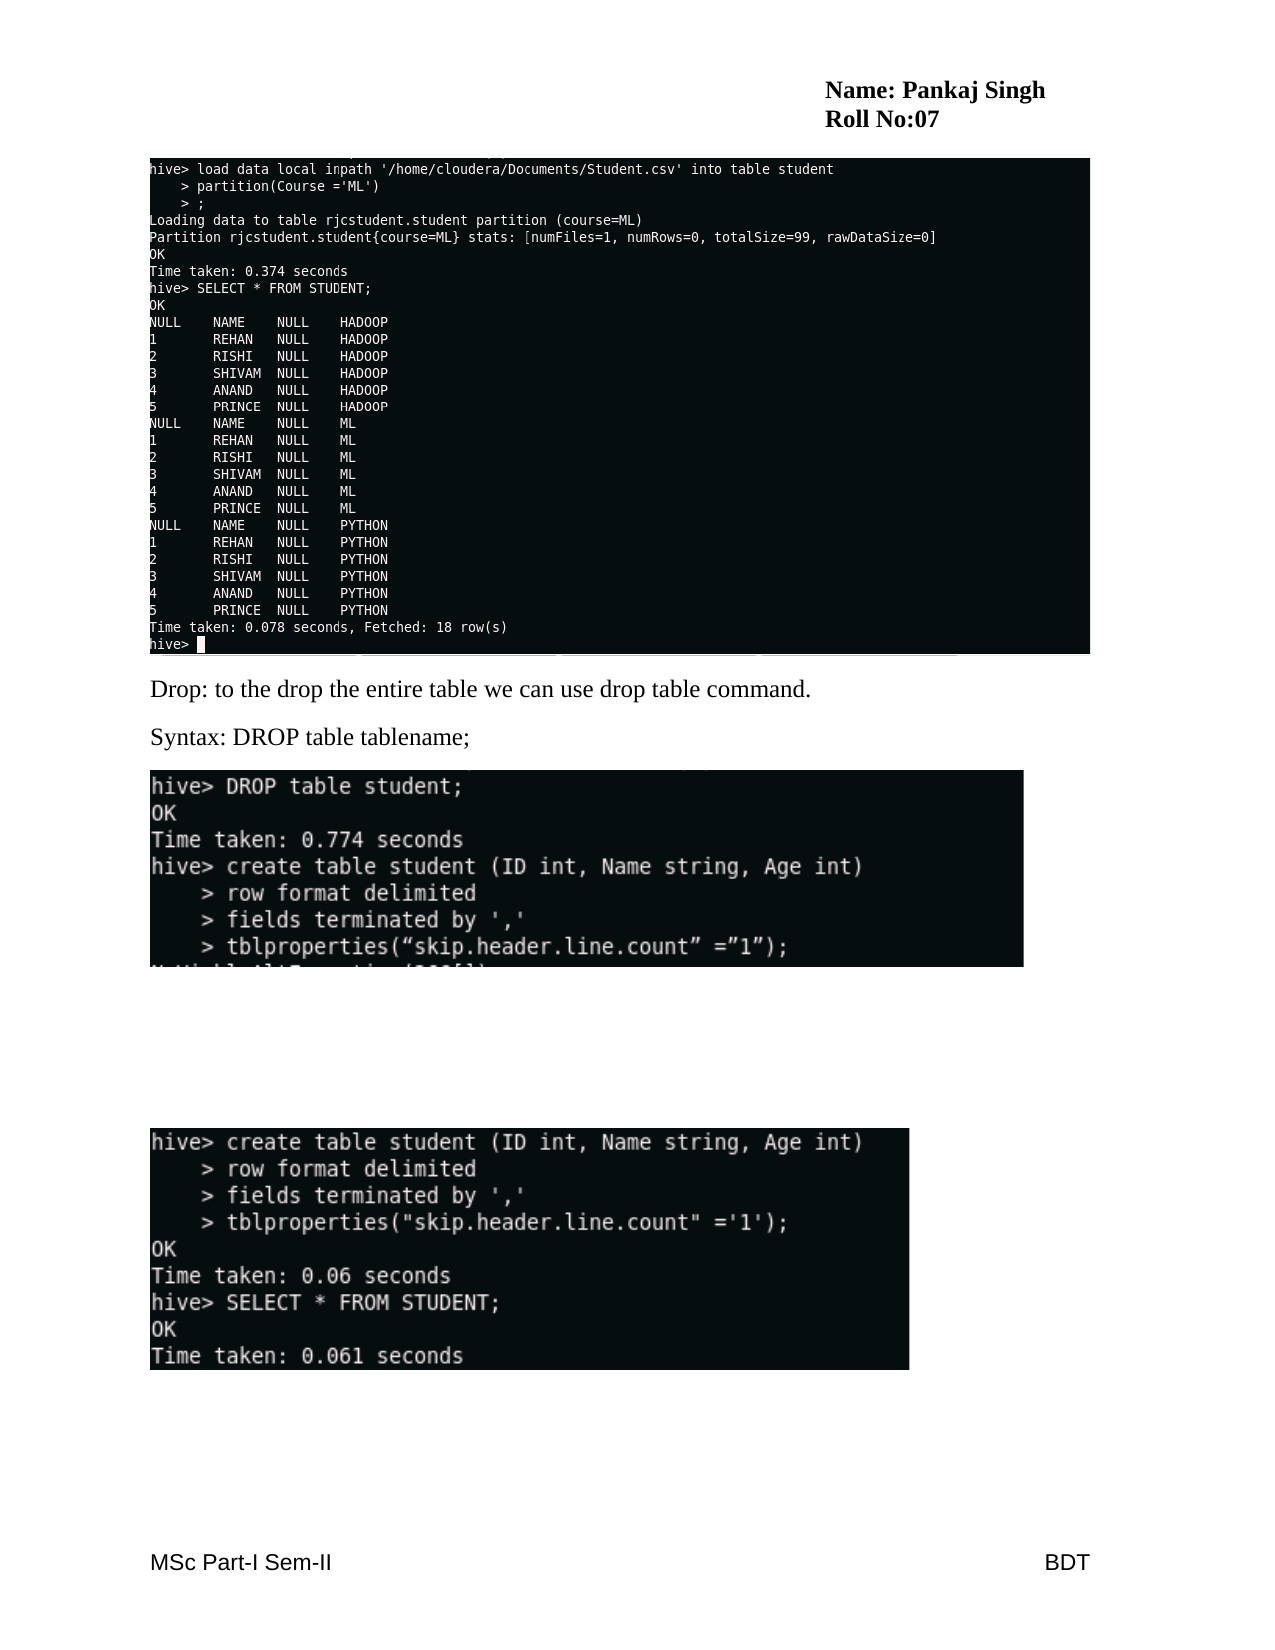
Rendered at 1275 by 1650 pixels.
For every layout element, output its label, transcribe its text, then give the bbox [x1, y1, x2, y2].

picture [150, 770, 1024, 967]
picture [150, 1128, 910, 1370]
text Drop: to the drop the entire table we can use drop table command. [150, 674, 1125, 703]
text Syntax: DROP table tablename; [150, 722, 1125, 751]
picture [150, 158, 1091, 656]
